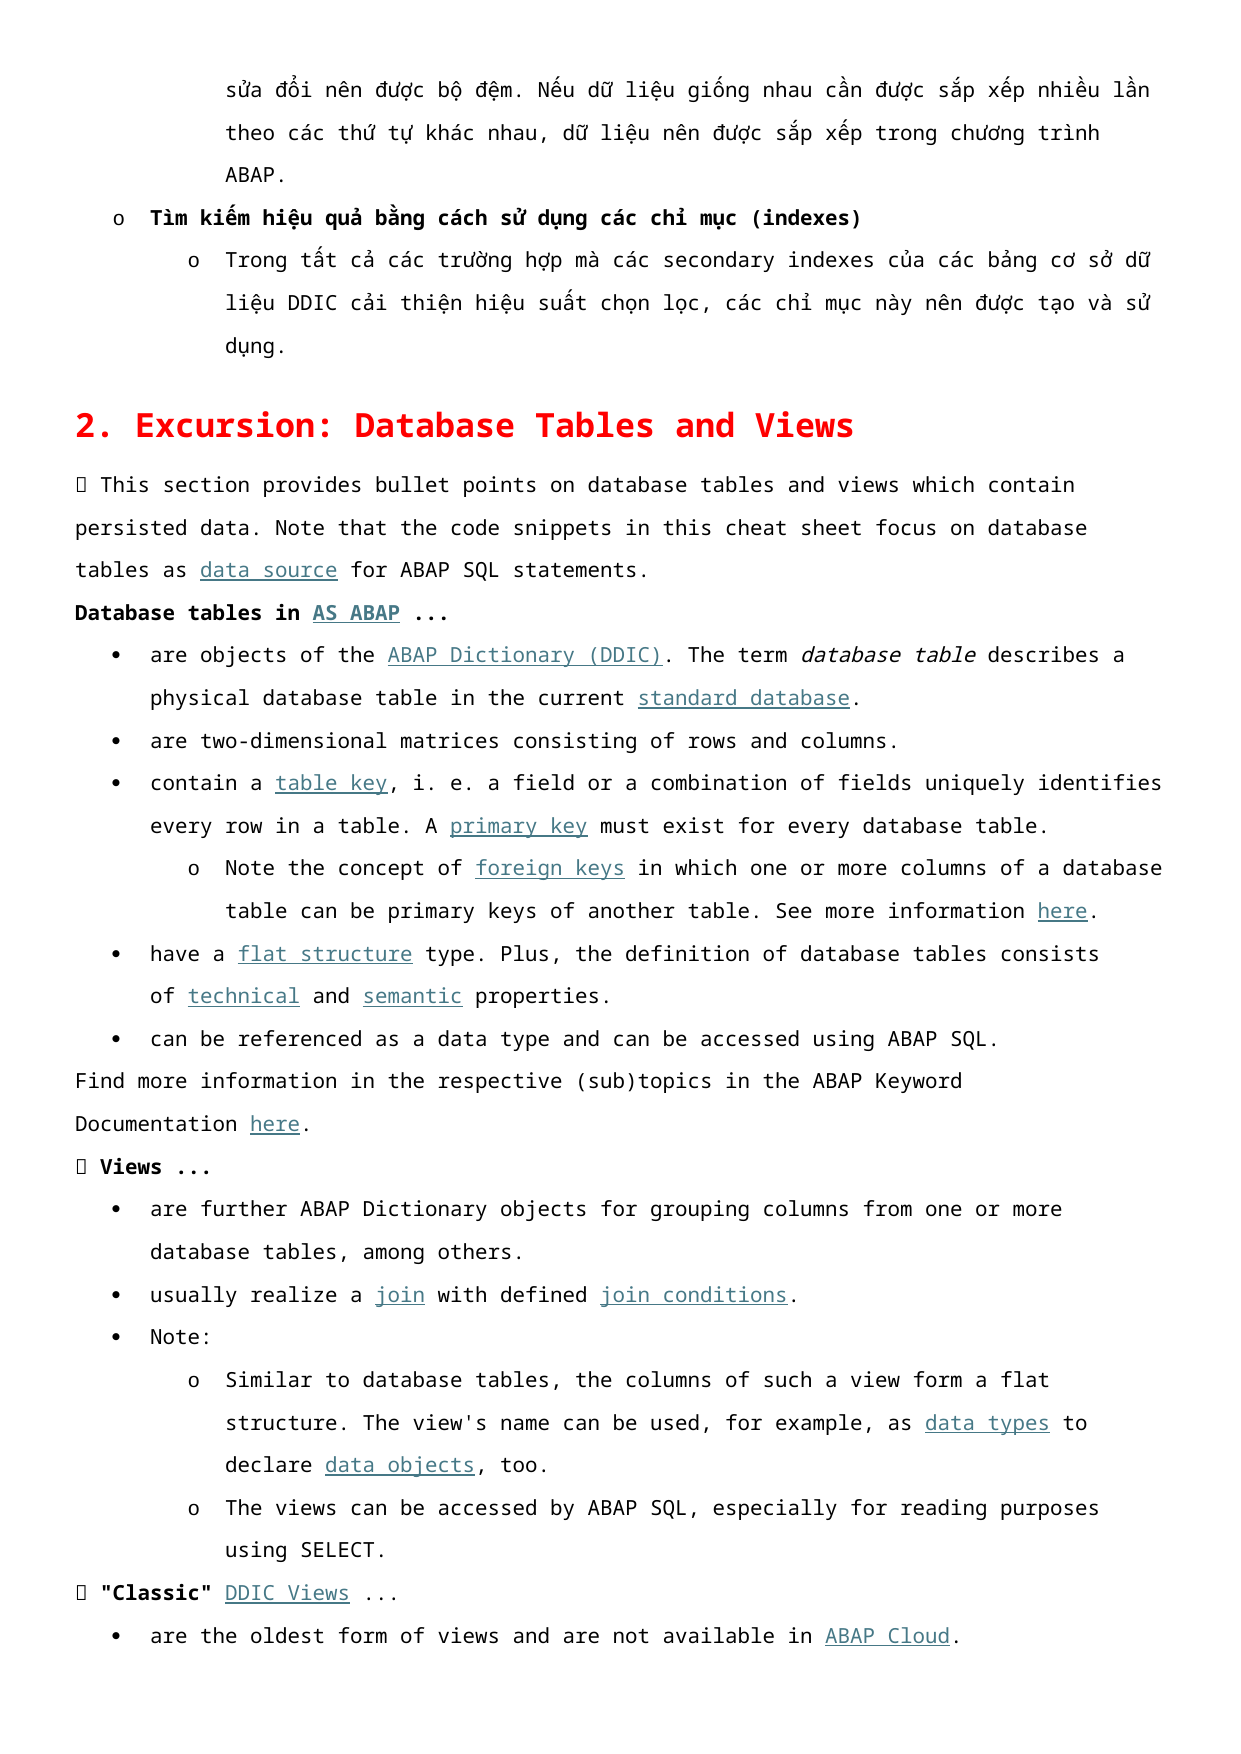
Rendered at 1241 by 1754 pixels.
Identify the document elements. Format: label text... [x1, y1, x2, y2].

list Note: [112, 1322, 1165, 1351]
list Similar to database tables, the columns of such a view form a flat structure. The view's name can be used, for example, as data types to declare data objects, too. [187, 1365, 1165, 1479]
list The views can be accessed by ABAP SQL, especially for reading purposes using SELECT. [187, 1493, 1165, 1564]
text 💡 "Classic" DDIC Views ... [75, 1578, 1165, 1607]
list can be referenced as a data type and can be accessed using ABAP SQL. [112, 1024, 1165, 1052]
list are two-dimensional matrices consisting of rows and columns. [112, 726, 1165, 754]
text Database tables in AS ABAP ... [75, 598, 1165, 626]
list have a flat structure type. Plus, the definition of database tables consists of technical and semantic properties. [112, 939, 1165, 1010]
list Note the concept of foreign keys in which one or more columns of a database table can be primary keys of another table. See more information here. [187, 853, 1165, 925]
list contain a table key, i. e. a field or a combination of fields uniquely identifies every row in a table. A primary key must exist for every database table. [112, 768, 1165, 839]
list Trong tất cả các trường hợp mà các secondary indexes của các bảng cơ sở dữ liệu DDIC cải thiện hiệu suất chọn lọc, các chỉ mục này nên được tạo và sử dụng. [187, 246, 1165, 359]
list are the oldest form of views and are not available in ABAP Cloud. [112, 1621, 1165, 1649]
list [187, 75, 1165, 189]
text 💡 Views ... [75, 1152, 1165, 1180]
text 💡 This section provides bullet points on database tables and views which contain persisted data. Note that the code snippets in this cheat sheet focus on database tables as data source for ABAP SQL statements. [75, 470, 1165, 584]
text 2. Excursion: Database Tables and Views [75, 402, 1165, 447]
text Find more information in the respective (sub)topics in the ABAP Keyword Documentation here. [75, 1067, 1165, 1138]
list are further ABAP Dictionary objects for grouping columns from one or more database tables, among others. [112, 1194, 1165, 1266]
list Tìm kiếm hiệu quả bằng cách sử dụng các chỉ mục (indexes) [112, 203, 1165, 231]
list usually realize a join with defined join conditions. [112, 1280, 1165, 1308]
list are objects of the ABAP Dictionary (DDIC). The term database table describes a physical database table in the current standard database. [112, 641, 1165, 712]
